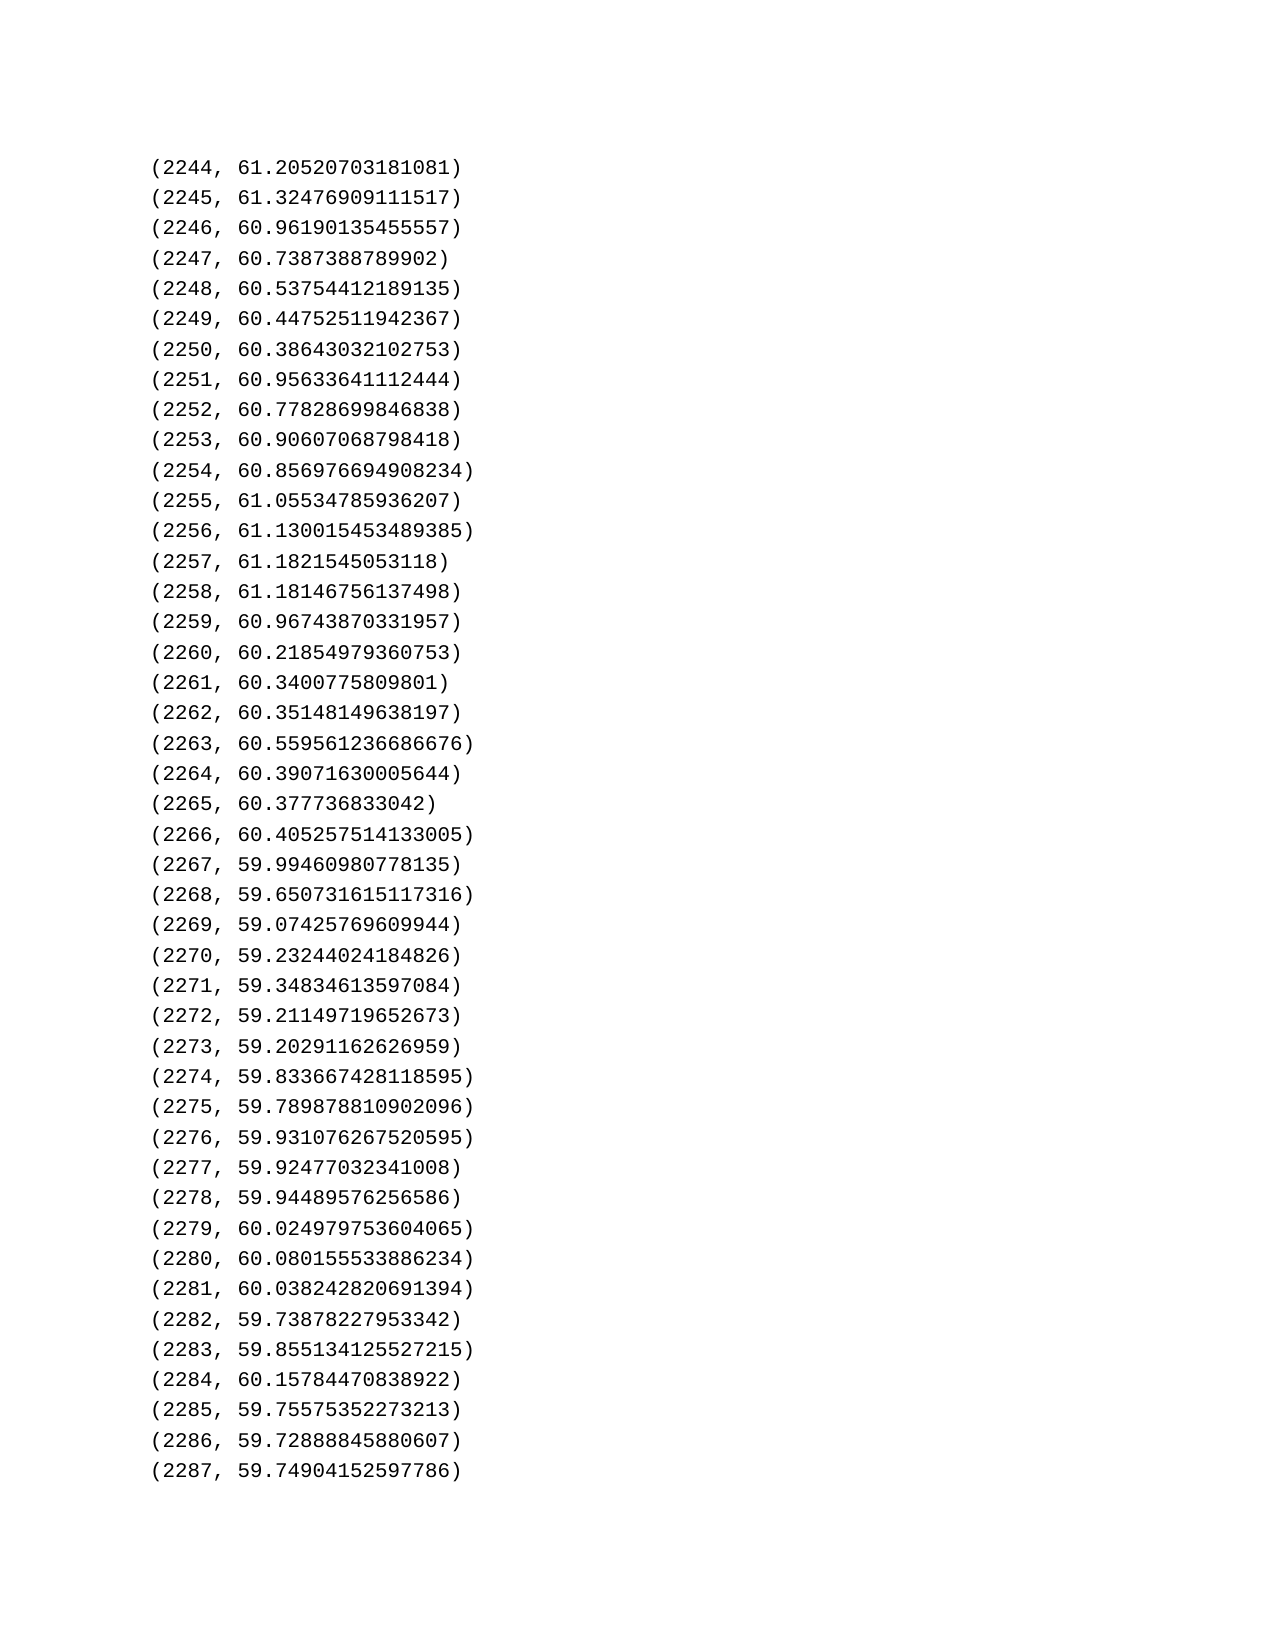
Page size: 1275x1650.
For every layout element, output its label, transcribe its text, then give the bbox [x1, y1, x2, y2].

text (2249, 60.44752511942367) [150, 302, 1125, 332]
text (2285, 59.75575352273213) [150, 1393, 1125, 1423]
text (2272, 59.21149719652673) [150, 999, 1125, 1029]
text (2248, 60.53754412189135) [150, 271, 1125, 302]
text (2269, 59.07425769609944) [150, 908, 1125, 938]
text (2275, 59.789878810902096) [150, 1090, 1125, 1120]
text (2266, 60.405257514133005) [150, 817, 1125, 847]
text (2255, 61.05534785936207) [150, 483, 1125, 514]
text (2262, 60.35148149638197) [150, 696, 1125, 726]
text (2245, 61.32476909111517) [150, 180, 1125, 211]
text (2277, 59.92477032341008) [150, 1150, 1125, 1181]
text (2250, 60.38643032102753) [150, 332, 1125, 362]
text (2247, 60.7387388789902) [150, 241, 1125, 271]
text (2264, 60.39071630005644) [150, 756, 1125, 787]
text (2279, 60.024979753604065) [150, 1211, 1125, 1241]
text (2274, 59.833667428118595) [150, 1059, 1125, 1090]
text (2251, 60.95633641112444) [150, 362, 1125, 392]
text (2253, 60.90607068798418) [150, 423, 1125, 453]
text (2276, 59.931076267520595) [150, 1120, 1125, 1150]
text (2281, 60.038242820691394) [150, 1272, 1125, 1302]
text (2257, 61.1821545053118) [150, 544, 1125, 574]
text (2283, 59.855134125527215) [150, 1332, 1125, 1362]
text (2265, 60.377736833042) [150, 787, 1125, 817]
text (2271, 59.34834613597084) [150, 968, 1125, 999]
text (2268, 59.650731615117316) [150, 877, 1125, 908]
text (2286, 59.72888845880607) [150, 1423, 1125, 1453]
text (2258, 61.18146756137498) [150, 574, 1125, 605]
text (2260, 60.21854979360753) [150, 635, 1125, 665]
text (2259, 60.96743870331957) [150, 605, 1125, 635]
text (2267, 59.99460980778135) [150, 847, 1125, 877]
text (2244, 61.20520703181081) [150, 150, 1125, 180]
text (2284, 60.15784470838922) [150, 1362, 1125, 1393]
text (2273, 59.20291162626959) [150, 1029, 1125, 1059]
text (2261, 60.3400775809801) [150, 665, 1125, 696]
text (2287, 59.74904152597786) [150, 1453, 1125, 1484]
text (2270, 59.23244024184826) [150, 938, 1125, 968]
text (2282, 59.73878227953342) [150, 1302, 1125, 1332]
text (2278, 59.94489576256586) [150, 1181, 1125, 1211]
text (2280, 60.080155533886234) [150, 1241, 1125, 1272]
text (2256, 61.130015453489385) [150, 514, 1125, 544]
text (2252, 60.77828699846838) [150, 392, 1125, 423]
text (2246, 60.96190135455557) [150, 211, 1125, 241]
text (2254, 60.856976694908234) [150, 453, 1125, 483]
text (2263, 60.559561236686676) [150, 726, 1125, 756]
